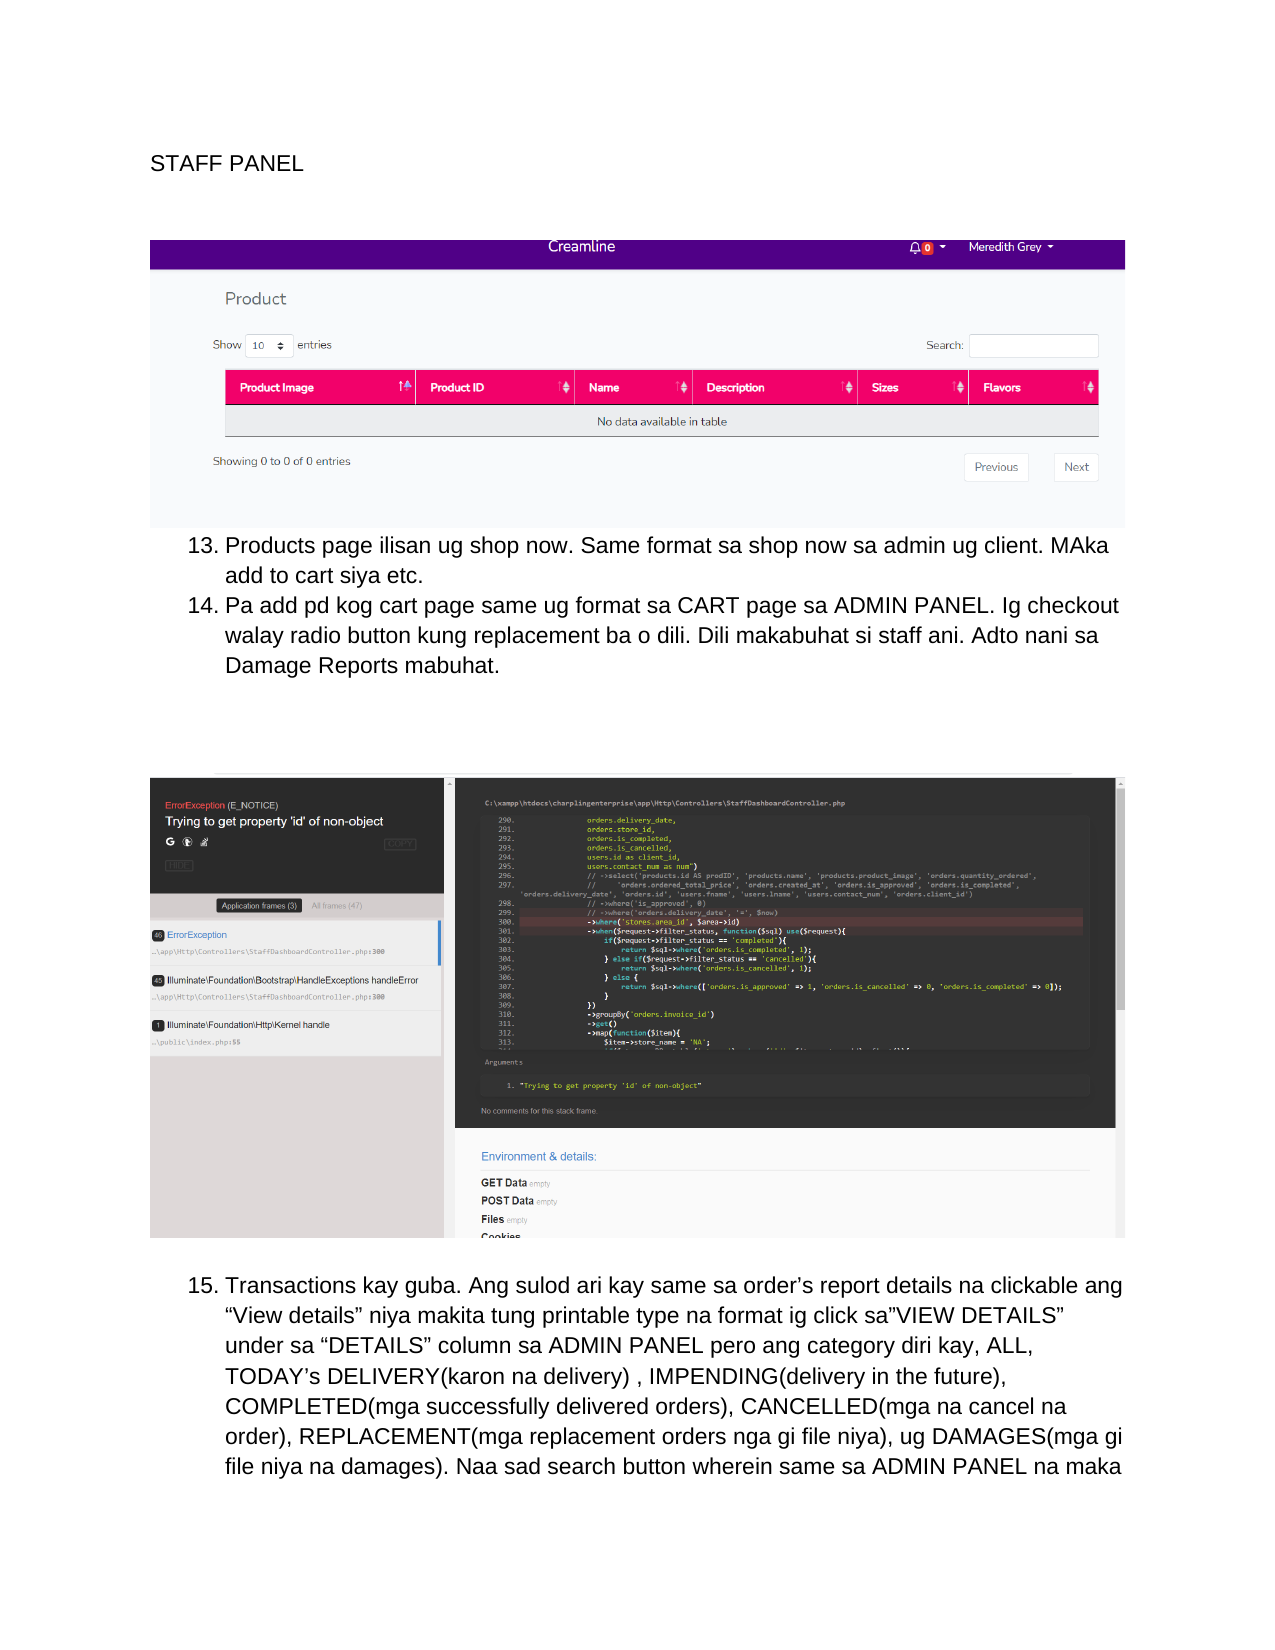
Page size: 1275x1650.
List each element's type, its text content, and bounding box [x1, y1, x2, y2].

picture [150, 240, 1125, 528]
text STAFF PANEL [150, 150, 1125, 176]
list Products page ilisan ug shop now. Same format sa shop now sa admin ug client. MAka add to cart siya etc. [187, 532, 1125, 588]
picture [150, 773, 1125, 1238]
list Pa add pd kog cart page same ug format sa CART page sa ADMIN PANEL. Ig checkout walay radio button kung replacement ba o dili. Dili makabuhat si staff ani. Adto nani sa Damage Reports mabuhat. [187, 592, 1125, 679]
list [187, 1272, 1125, 1479]
